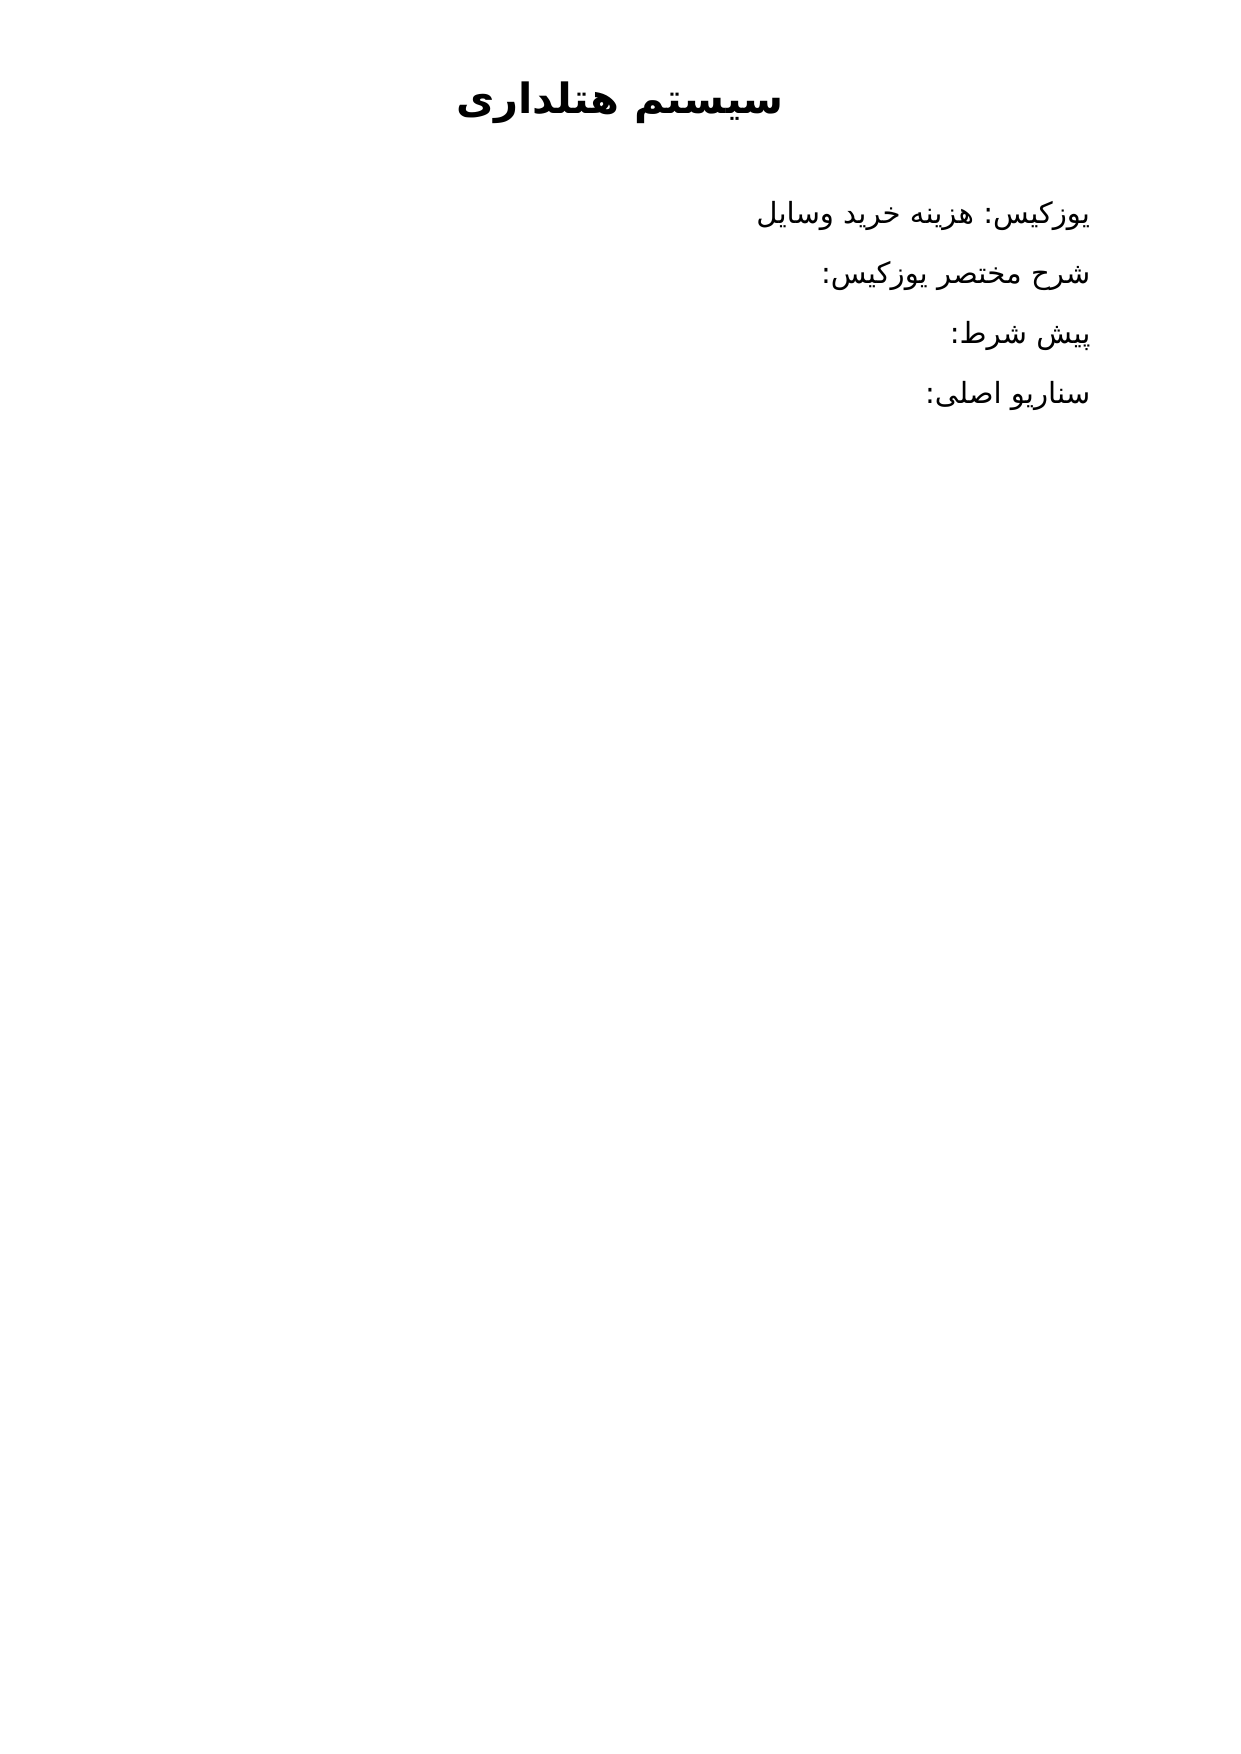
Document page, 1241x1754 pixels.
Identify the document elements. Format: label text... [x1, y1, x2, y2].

text سناریو اصلی: [150, 376, 1090, 410]
text پیش شرط: [150, 316, 1090, 350]
text یوزکیس: هزینه خرید وسایل [150, 197, 1090, 231]
text شرح مختصر یوزکیس: [150, 257, 1090, 291]
